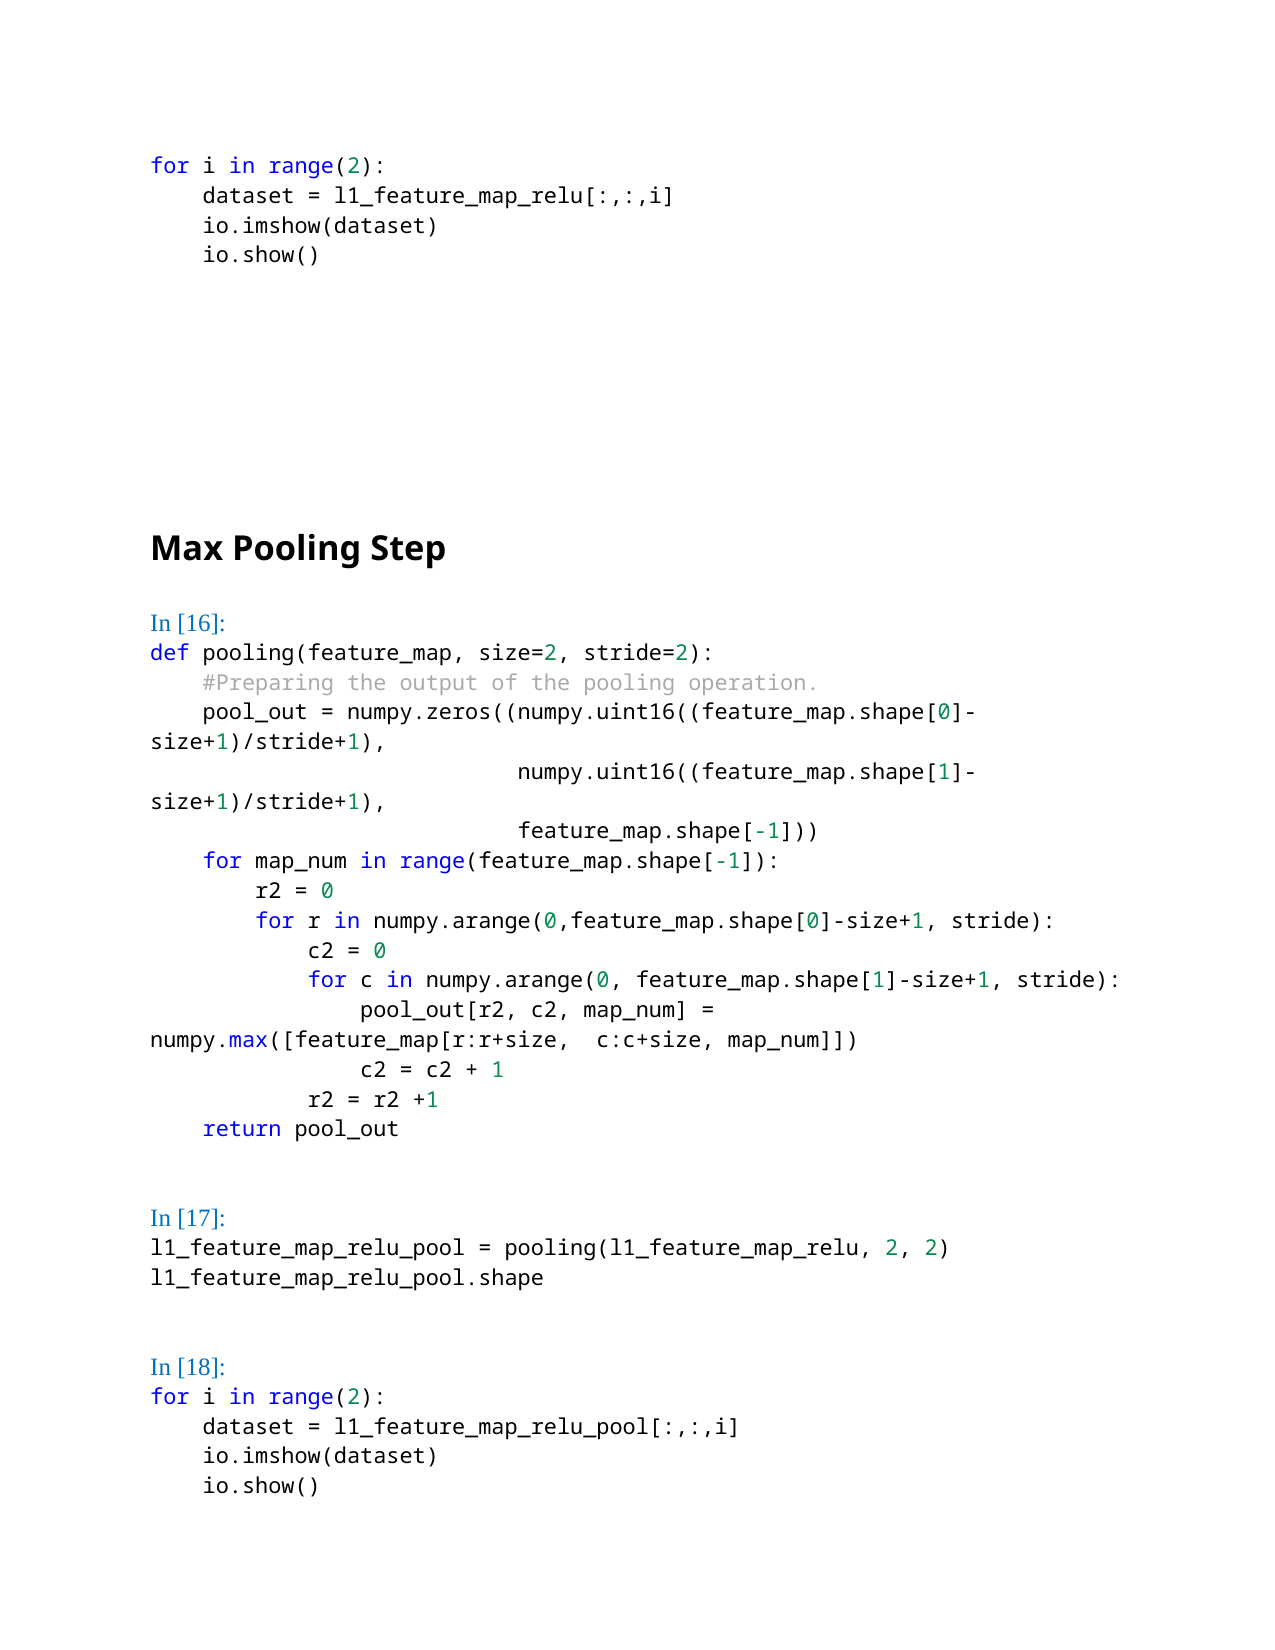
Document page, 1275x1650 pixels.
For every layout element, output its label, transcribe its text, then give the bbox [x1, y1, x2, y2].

text feature_map.shape[-1])) [150, 815, 1125, 845]
text r2 = 0 [150, 875, 1125, 905]
text In [17]: [150, 1202, 1125, 1232]
text numpy.uint16((feature_map.shape[1]-size+1)/stride+1), [150, 756, 1125, 815]
text c2 = c2 + 1 [150, 1054, 1125, 1083]
text def pooling(feature_map, size=2, stride=2): [150, 637, 1125, 666]
text for i in range(2): [150, 150, 1125, 180]
text io.show() [150, 239, 1125, 269]
text for map_num in range(feature_map.shape[-1]): [150, 845, 1125, 875]
text In [16]: [150, 607, 1125, 637]
text return pool_out [150, 1113, 1125, 1143]
text for i in range(2): [150, 1381, 1125, 1411]
text l1_feature_map_relu_pool = pooling(l1_feature_map_relu, 2, 2) [150, 1232, 1125, 1262]
text r2 = r2 +1 [150, 1083, 1125, 1113]
subtitle Max Pooling Step [150, 523, 1125, 570]
text #Preparing the output of the pooling operation. [150, 666, 1125, 696]
text io.imshow(dataset) [150, 1440, 1125, 1470]
text for c in numpy.arange(0, feature_map.shape[1]-size+1, stride): [150, 964, 1125, 994]
text pool_out[r2, c2, map_num] = numpy.max([feature_map[r:r+size, c:c+size, map_num]]) [150, 994, 1125, 1054]
text io.show() [150, 1470, 1125, 1500]
text dataset = l1_feature_map_relu_pool[:,:,i] [150, 1411, 1125, 1440]
text io.imshow(dataset) [150, 209, 1125, 239]
text for r in numpy.arange(0,feature_map.shape[0]-size+1, stride): [150, 905, 1125, 934]
text c2 = 0 [150, 934, 1125, 964]
text In [18]: [150, 1351, 1125, 1381]
text dataset = l1_feature_map_relu[:,:,i] [150, 180, 1125, 209]
text l1_feature_map_relu_pool.shape [150, 1262, 1125, 1292]
text pool_out = numpy.zeros((numpy.uint16((feature_map.shape[0]-size+1)/stride+1), [150, 696, 1125, 756]
